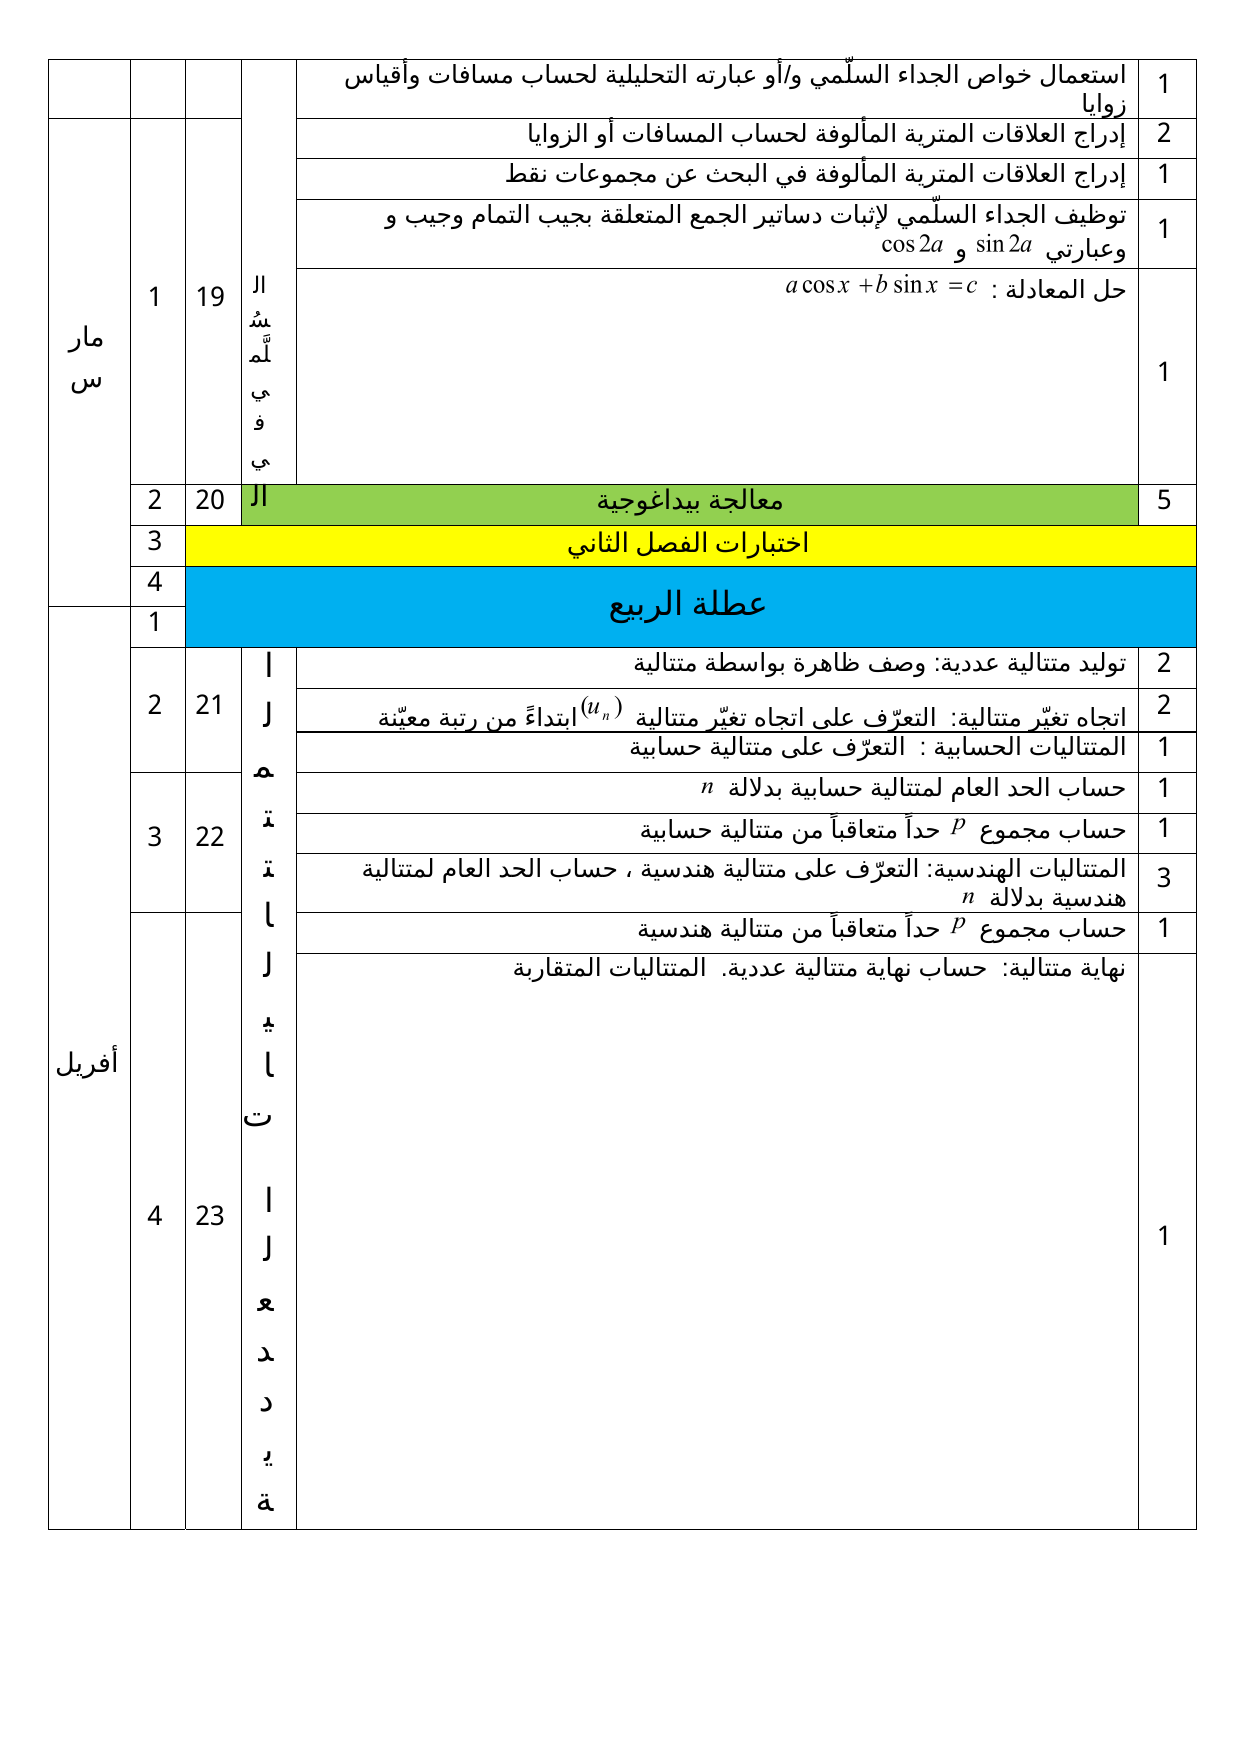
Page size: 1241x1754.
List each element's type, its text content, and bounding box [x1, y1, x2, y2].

table_cell 23 [186, 913, 241, 1529]
table_cell حل المعادلة : [297, 269, 1138, 484]
table_cell 1 [1139, 954, 1196, 1529]
table_cell 4 [131, 913, 185, 1529]
table_cell 2 [1139, 689, 1196, 731]
table_cell 2 [1139, 119, 1196, 158]
table_cell المتتاليات الهندسية: التعرّف على متتالية هندسية ، حساب الحد العام لمتتالية هندسية بدلالة [297, 854, 1138, 912]
table_cell 5 [1139, 485, 1196, 525]
table_cell 3 [131, 526, 185, 566]
picture [958, 887, 982, 907]
table_cell اختبارات الفصل الثاني [186, 526, 1196, 566]
table_cell معالجة بيداغوجية [242, 485, 1138, 525]
table_cell حساب الحد العام لمتتالية حسابية بدلالة [297, 773, 1138, 813]
table_cell المتتاليات الحسابية : التعرّف على متتالية حسابية [297, 733, 1138, 772]
picture [878, 228, 948, 258]
table_cell إدراج العلاقات المترية المألوفة في البحث عن مجموعات نقط [297, 159, 1138, 199]
table_cell 1 [131, 607, 185, 647]
table_cell 20 [186, 485, 241, 525]
table_cell 1 [1139, 773, 1196, 813]
table_cell توليد متتالية عددية: وصف ظاهرة بواسطة متتالية [297, 648, 1138, 687]
table_cell 22 [186, 773, 241, 912]
table_cell 1 [1139, 733, 1196, 772]
table_cell استعمال خواص الجداء السلّمي و/أو عبارته التحليلية لحساب مسافات وأقياس زوايا [297, 60, 1138, 118]
table_cell نهاية متتالية: حساب نهاية متتالية عددية. المتتاليات المتقاربة [297, 954, 1138, 1529]
table_cell المتتاليات العددية [242, 648, 296, 1529]
table_cell 1 [1139, 913, 1196, 952]
table_cell حساب مجموع حداً متعاقباً من متتالية حسابية [297, 814, 1138, 853]
picture [577, 688, 628, 726]
picture [973, 228, 1038, 258]
table_cell 2 [131, 485, 185, 525]
table_cell إدراج العلاقات المترية المألوفة لحساب المسافات أو الزوايا [297, 119, 1138, 158]
table_cell 1 [1139, 200, 1196, 268]
table_cell 1 [1139, 814, 1196, 853]
table_cell 2 [131, 648, 185, 772]
table_cell أفريل [49, 607, 130, 1529]
table_cell 1 [131, 119, 185, 484]
picture [783, 269, 984, 299]
picture [697, 777, 721, 797]
picture [947, 912, 973, 938]
table_cell توظيف الجداء السلّمي لإثبات دساتير الجمع المتعلقة بجيب التمام وجيب و وعبارتي و [297, 200, 1138, 268]
table_cell 21 [186, 648, 241, 772]
table_cell 3 [1139, 854, 1196, 912]
table_cell 4 [131, 567, 185, 606]
table_cell 1 [1139, 60, 1196, 118]
table_cell اتجاه تغيّر متتالية: التعرّف على اتجاه تغيّر متتالية ابتداءً من رتبة معيّنة [297, 689, 1138, 731]
picture [947, 813, 973, 839]
table_cell عطلة الربيع [186, 567, 1196, 647]
table_cell 1 [1139, 269, 1196, 484]
table_cell مارس [49, 119, 130, 606]
table_cell 1 [1139, 159, 1196, 199]
table_cell حساب مجموع حداً متعاقباً من متتالية هندسية [297, 913, 1138, 952]
table_cell 2 [1139, 648, 1196, 687]
table_cell 19 [186, 119, 241, 484]
table_cell 3 [131, 773, 185, 912]
